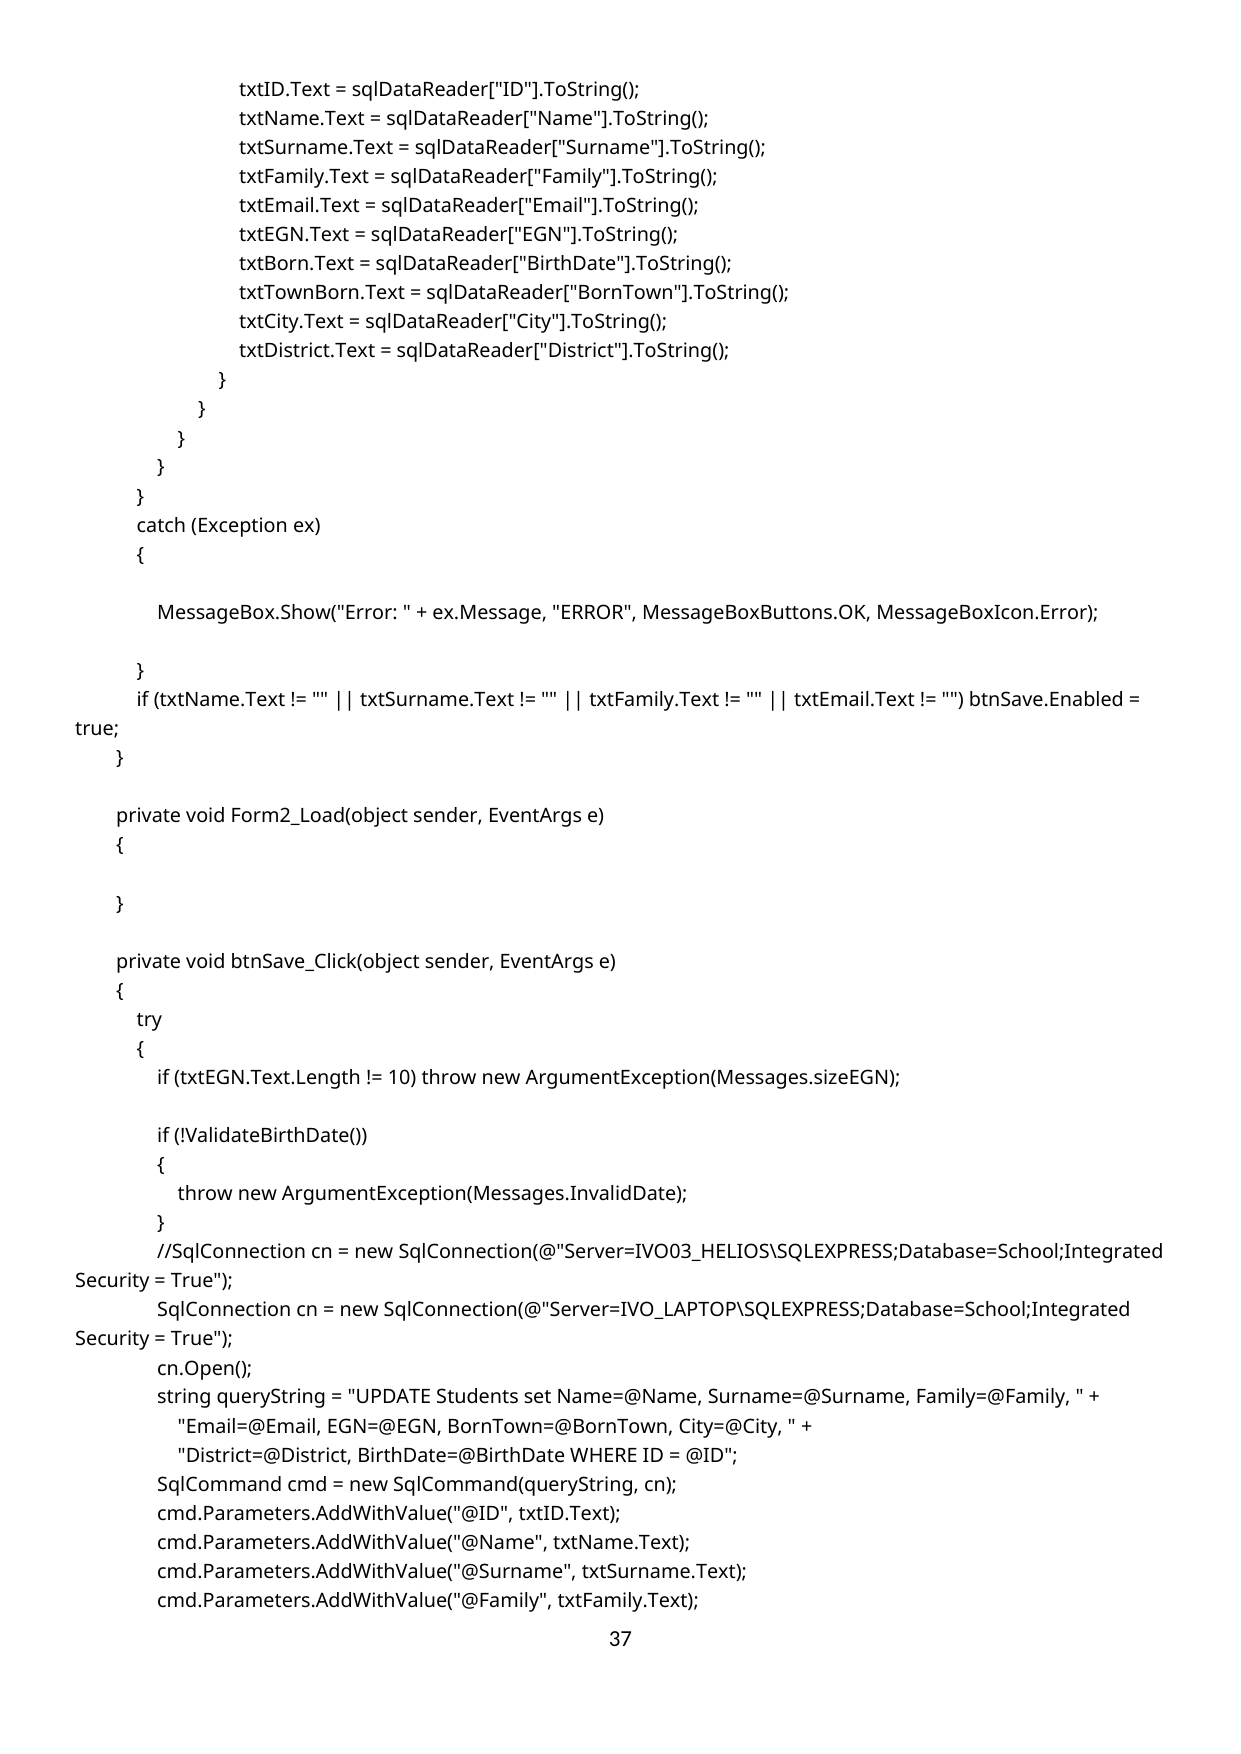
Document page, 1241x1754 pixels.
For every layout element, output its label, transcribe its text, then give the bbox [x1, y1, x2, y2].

text private void btnSave_Click(object sender, EventArgs e) [75, 947, 1165, 974]
text cmd.Parameters.AddWithValue("@Surname", txtSurname.Text); [75, 1557, 1165, 1584]
text txtEmail.Text = sqlDataReader["Email"].ToString(); [75, 191, 1165, 218]
text } [75, 889, 1165, 916]
text MessageBox.Show("Error: " + ex.Message, "ERROR", MessageBoxButtons.OK, MessageBoxIcon.Error); [75, 598, 1165, 625]
text txtID.Text = sqlDataReader["ID"].ToString(); [75, 75, 1165, 102]
text throw new ArgumentException(Messages.InvalidDate); [75, 1179, 1165, 1206]
text } [75, 424, 1165, 451]
text txtName.Text = sqlDataReader["Name"].ToString(); [75, 104, 1165, 131]
text "District=@District, BirthDate=@BirthDate WHERE ID = @ID"; [75, 1441, 1165, 1468]
text if (txtName.Text != "" || txtSurname.Text != "" || txtFamily.Text != "" || txtEmail.Text != "") btnSave.Enabled = true; [75, 685, 1165, 741]
text try [75, 1005, 1165, 1032]
text if (!ValidateBirthDate()) [75, 1121, 1165, 1148]
text catch (Exception ex) [75, 511, 1165, 538]
text } [75, 482, 1165, 509]
text } [75, 743, 1165, 770]
text SqlCommand cmd = new SqlCommand(queryString, cn); [75, 1470, 1165, 1497]
text if (txtEGN.Text.Length != 10) throw new ArgumentException(Messages.sizeEGN); [75, 1063, 1165, 1090]
text { [75, 1150, 1165, 1177]
text txtBorn.Text = sqlDataReader["BirthDate"].ToString(); [75, 249, 1165, 276]
text { [75, 976, 1165, 1003]
text { [75, 1034, 1165, 1061]
text txtSurname.Text = sqlDataReader["Surname"].ToString(); [75, 133, 1165, 160]
text txtCity.Text = sqlDataReader["City"].ToString(); [75, 307, 1165, 334]
text } [75, 366, 1165, 393]
text "Email=@Email, EGN=@EGN, BornTown=@BornTown, City=@City, " + [75, 1412, 1165, 1439]
text { [75, 831, 1165, 858]
text txtTownBorn.Text = sqlDataReader["BornTown"].ToString(); [75, 278, 1165, 305]
text txtDistrict.Text = sqlDataReader["District"].ToString(); [75, 337, 1165, 363]
text cmd.Parameters.AddWithValue("@ID", txtID.Text); [75, 1499, 1165, 1526]
text SqlConnection cn = new SqlConnection(@"Server=IVO_LAPTOP\SQLEXPRESS;Database=School;Integrated Security = True"); [75, 1296, 1165, 1352]
text } [75, 395, 1165, 422]
text } [75, 656, 1165, 683]
text } [75, 453, 1165, 480]
text cmd.Parameters.AddWithValue("@Name", txtName.Text); [75, 1528, 1165, 1555]
text //SqlConnection cn = new SqlConnection(@"Server=IVO03_HELIOS\SQLEXPRESS;Database=School;Integrated Security = True"); [75, 1237, 1165, 1293]
text txtEGN.Text = sqlDataReader["EGN"].ToString(); [75, 220, 1165, 247]
text private void Form2_Load(object sender, EventArgs e) [75, 802, 1165, 828]
text txtFamily.Text = sqlDataReader["Family"].ToString(); [75, 162, 1165, 189]
text cn.Open(); [75, 1354, 1165, 1381]
text string queryString = "UPDATE Students set Name=@Name, Surname=@Surname, Family=@Family, " + [75, 1383, 1165, 1410]
text cmd.Parameters.AddWithValue("@Family", txtFamily.Text); [75, 1586, 1165, 1613]
text { [75, 540, 1165, 567]
text } [75, 1208, 1165, 1235]
